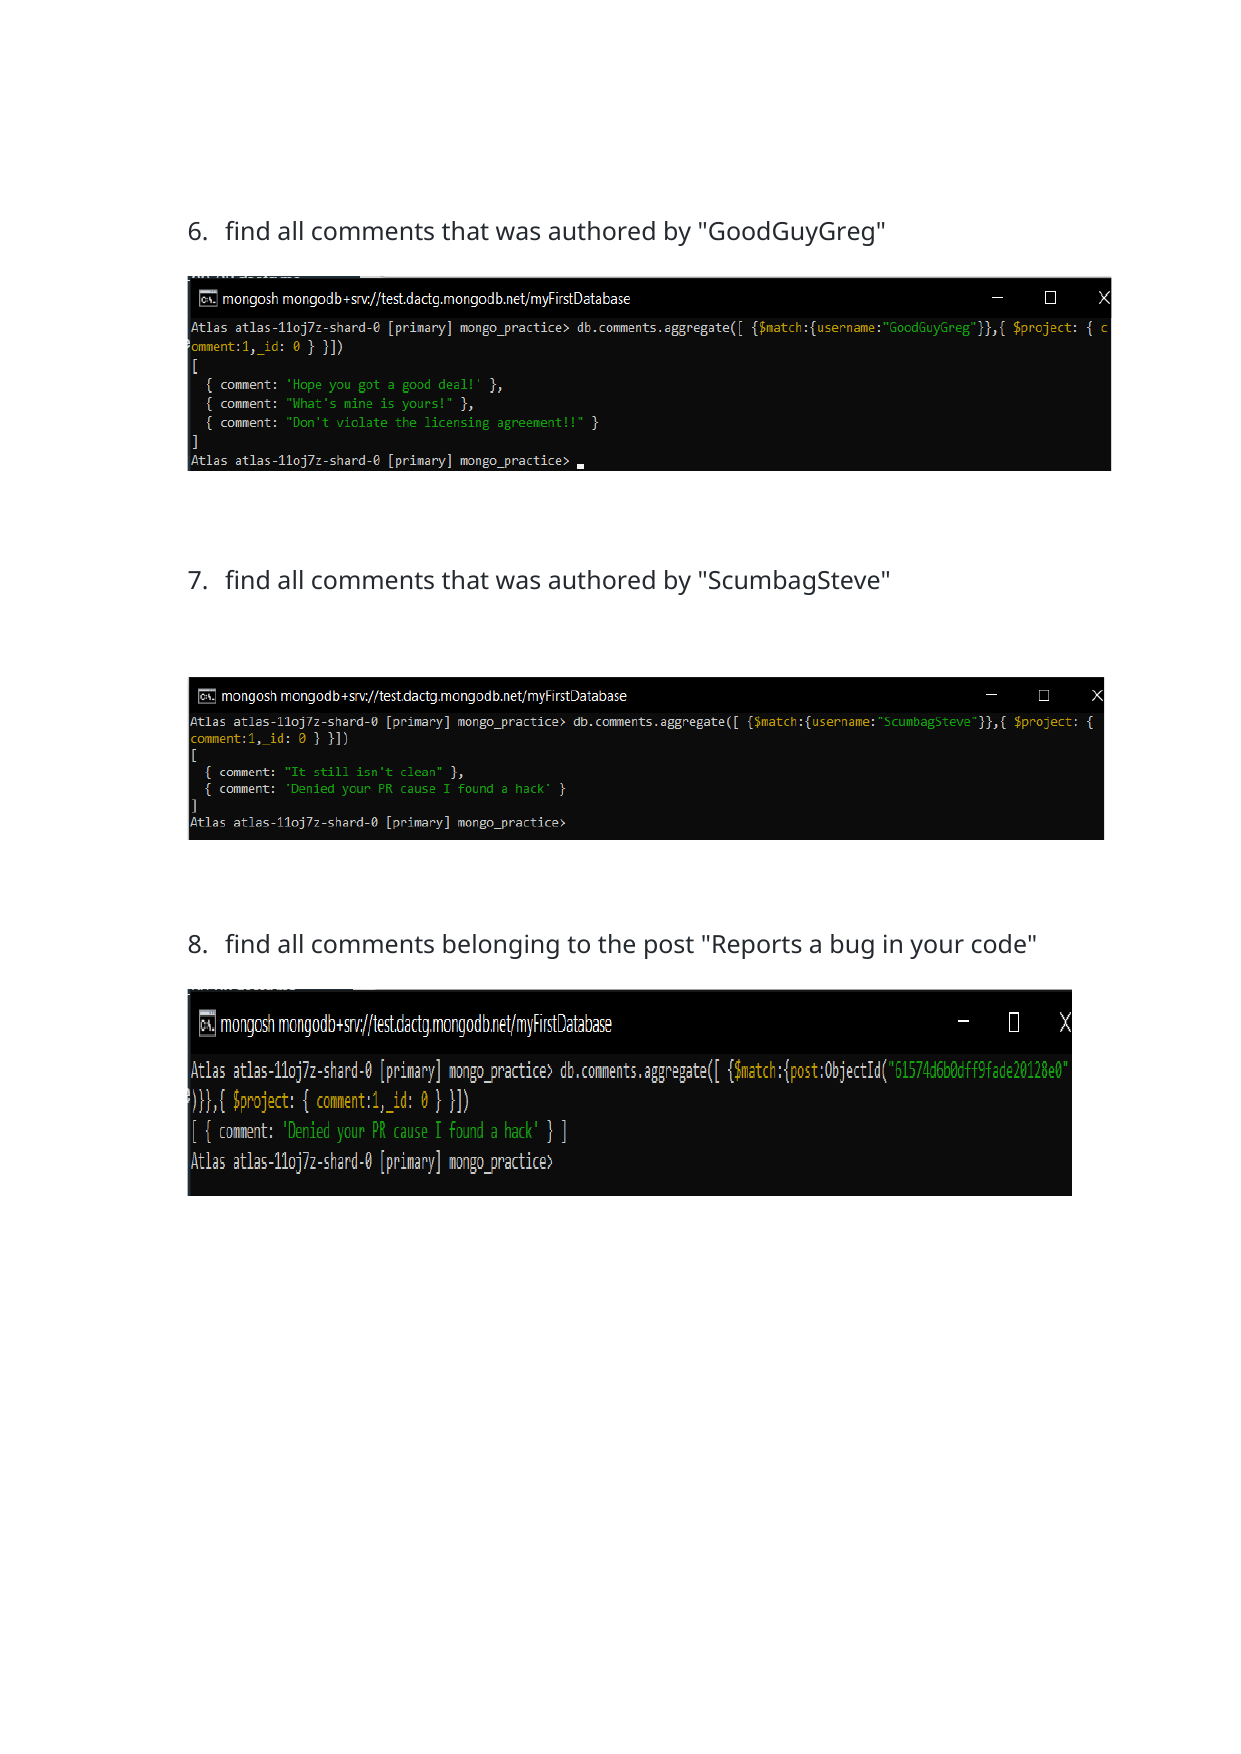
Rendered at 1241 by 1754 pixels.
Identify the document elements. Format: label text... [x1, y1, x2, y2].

list find all comments that was authored by "ScumbagSteve" [187, 563, 1090, 597]
list find all comments belonging to the post "Reports a bug in your code" [187, 926, 1090, 960]
picture [187, 989, 1072, 1196]
picture [187, 677, 1105, 840]
picture [187, 276, 1112, 471]
list find all comments that was authored by "GoodGuyGreg" [187, 213, 1090, 247]
